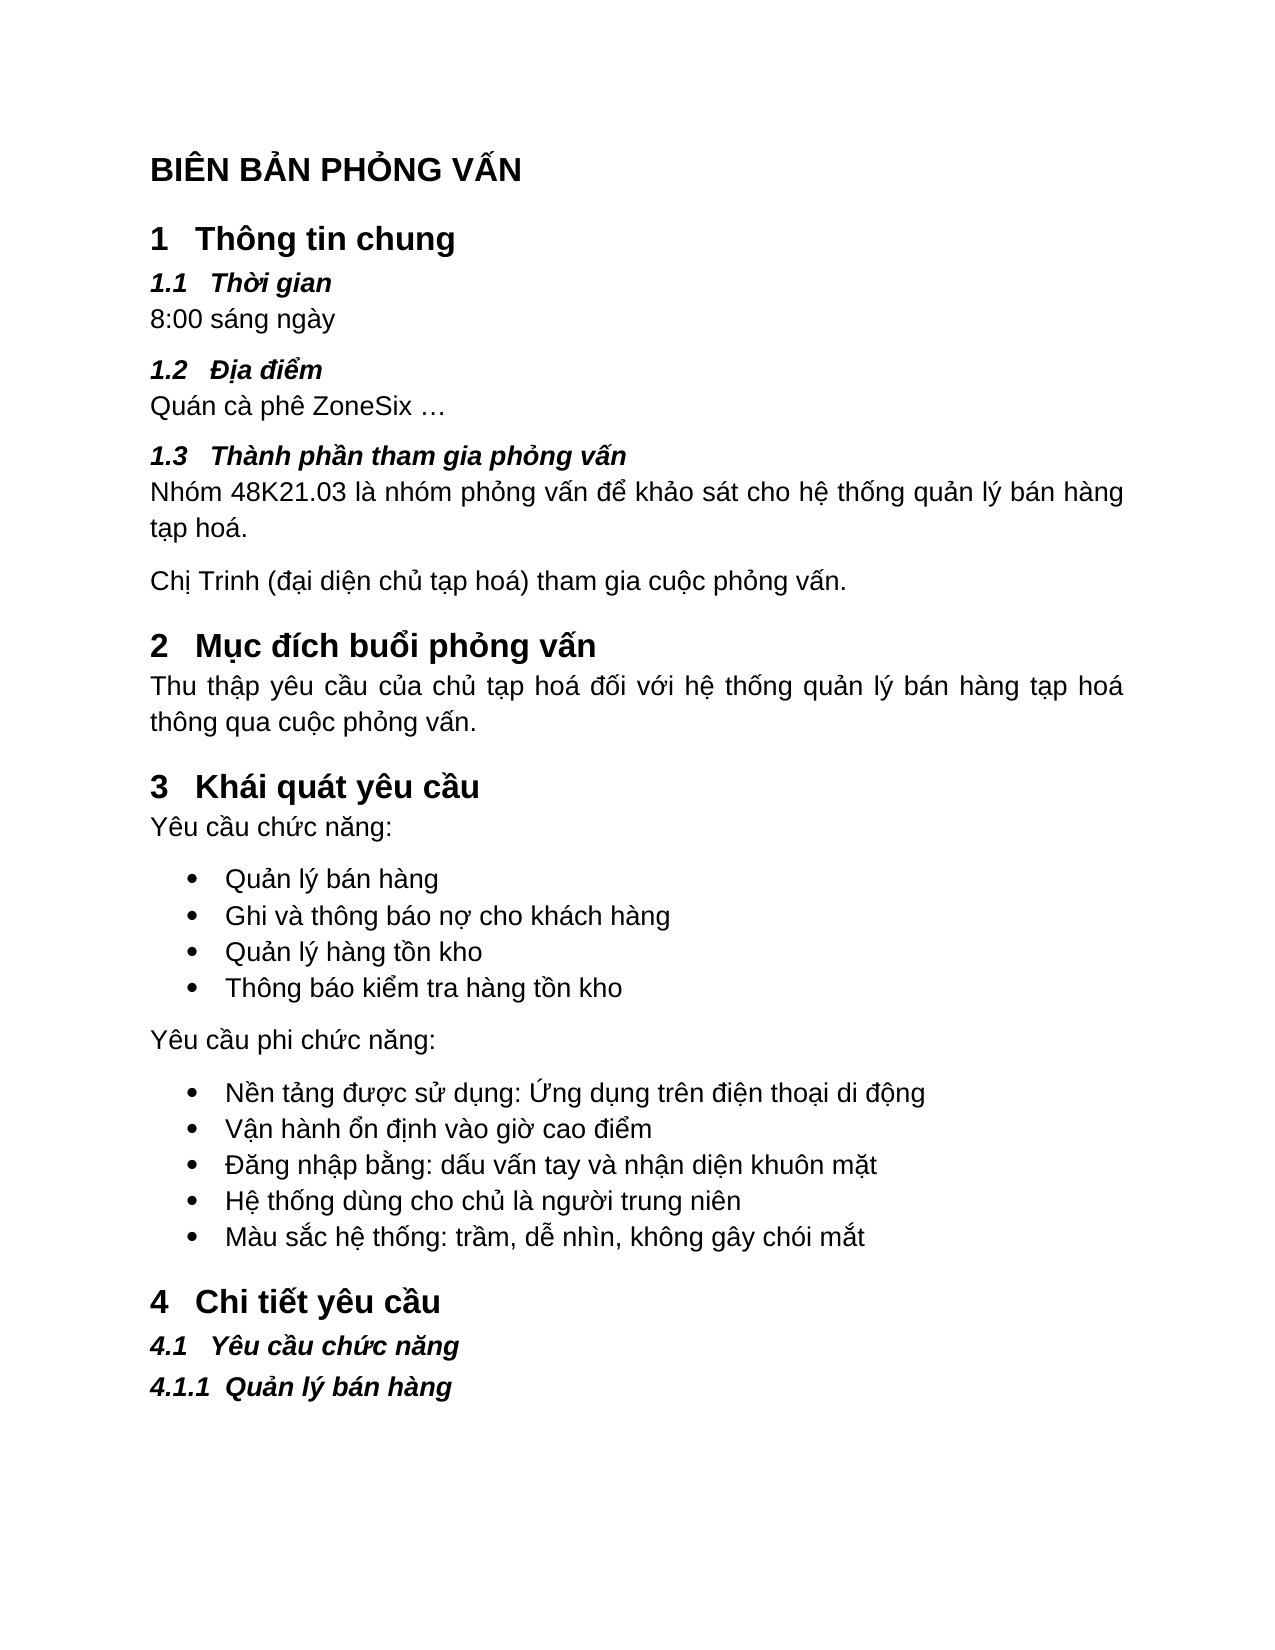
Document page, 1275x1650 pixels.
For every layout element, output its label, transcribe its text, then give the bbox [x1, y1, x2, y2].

subtitle Thành phần tham gia phỏng vấn [150, 440, 1125, 471]
subtitle Thông tin chung [150, 219, 1125, 258]
text Nhóm 48K21.03 là nhóm phỏng vấn để khảo sát cho hệ thống quản lý bán hàng tạp hoá. [150, 476, 1125, 543]
text 8:00 sáng ngày [150, 303, 1125, 335]
list Thông báo kiểm tra hàng tồn kho [187, 972, 1125, 1003]
subtitle Thời gian [150, 267, 1125, 299]
list Quản lý hàng tồn kho [187, 936, 1125, 967]
subtitle Quản lý bán hàng [150, 1371, 1125, 1402]
list Quản lý bán hàng [187, 863, 1125, 895]
list Ghi và thông báo nợ cho khách hàng [187, 899, 1125, 931]
subtitle Địa điểm [150, 354, 1125, 385]
text BIÊN BẢN PHỎNG VẤN [150, 150, 1125, 188]
text Chị Trinh (đại diện chủ tạp hoá) tham gia cuộc phỏng vấn. [150, 565, 1125, 596]
subtitle Mục đích buổi phỏng vấn [150, 626, 1125, 664]
subtitle Chi tiết yêu cầu [150, 1282, 1125, 1321]
list Vận hành ổn định vào giờ cao điểm [187, 1113, 1125, 1144]
text Thu thập yêu cầu của chủ tạp hoá đối với hệ thống quản lý bán hàng tạp hoá thông qua cuộc phỏng vấn. [150, 670, 1125, 737]
list Hệ thống dùng cho chủ là người trung niên [187, 1185, 1125, 1216]
list Màu sắc hệ thống: trầm, dễ nhìn, không gây chói mắt [187, 1221, 1125, 1252]
list Nền tảng được sử dụng: Ứng dụng trên điện thoại di động [187, 1077, 1125, 1108]
list Đăng nhập bằng: dấu vấn tay và nhận diện khuôn mặt [187, 1149, 1125, 1180]
text Yêu cầu phi chức năng: [150, 1024, 1125, 1056]
text Quán cà phê ZoneSix … [150, 390, 1125, 421]
subtitle Yêu cầu chức năng [150, 1330, 1125, 1362]
subtitle Khái quát yêu cầu [150, 767, 1125, 805]
text Yêu cầu chức năng: [150, 811, 1125, 842]
